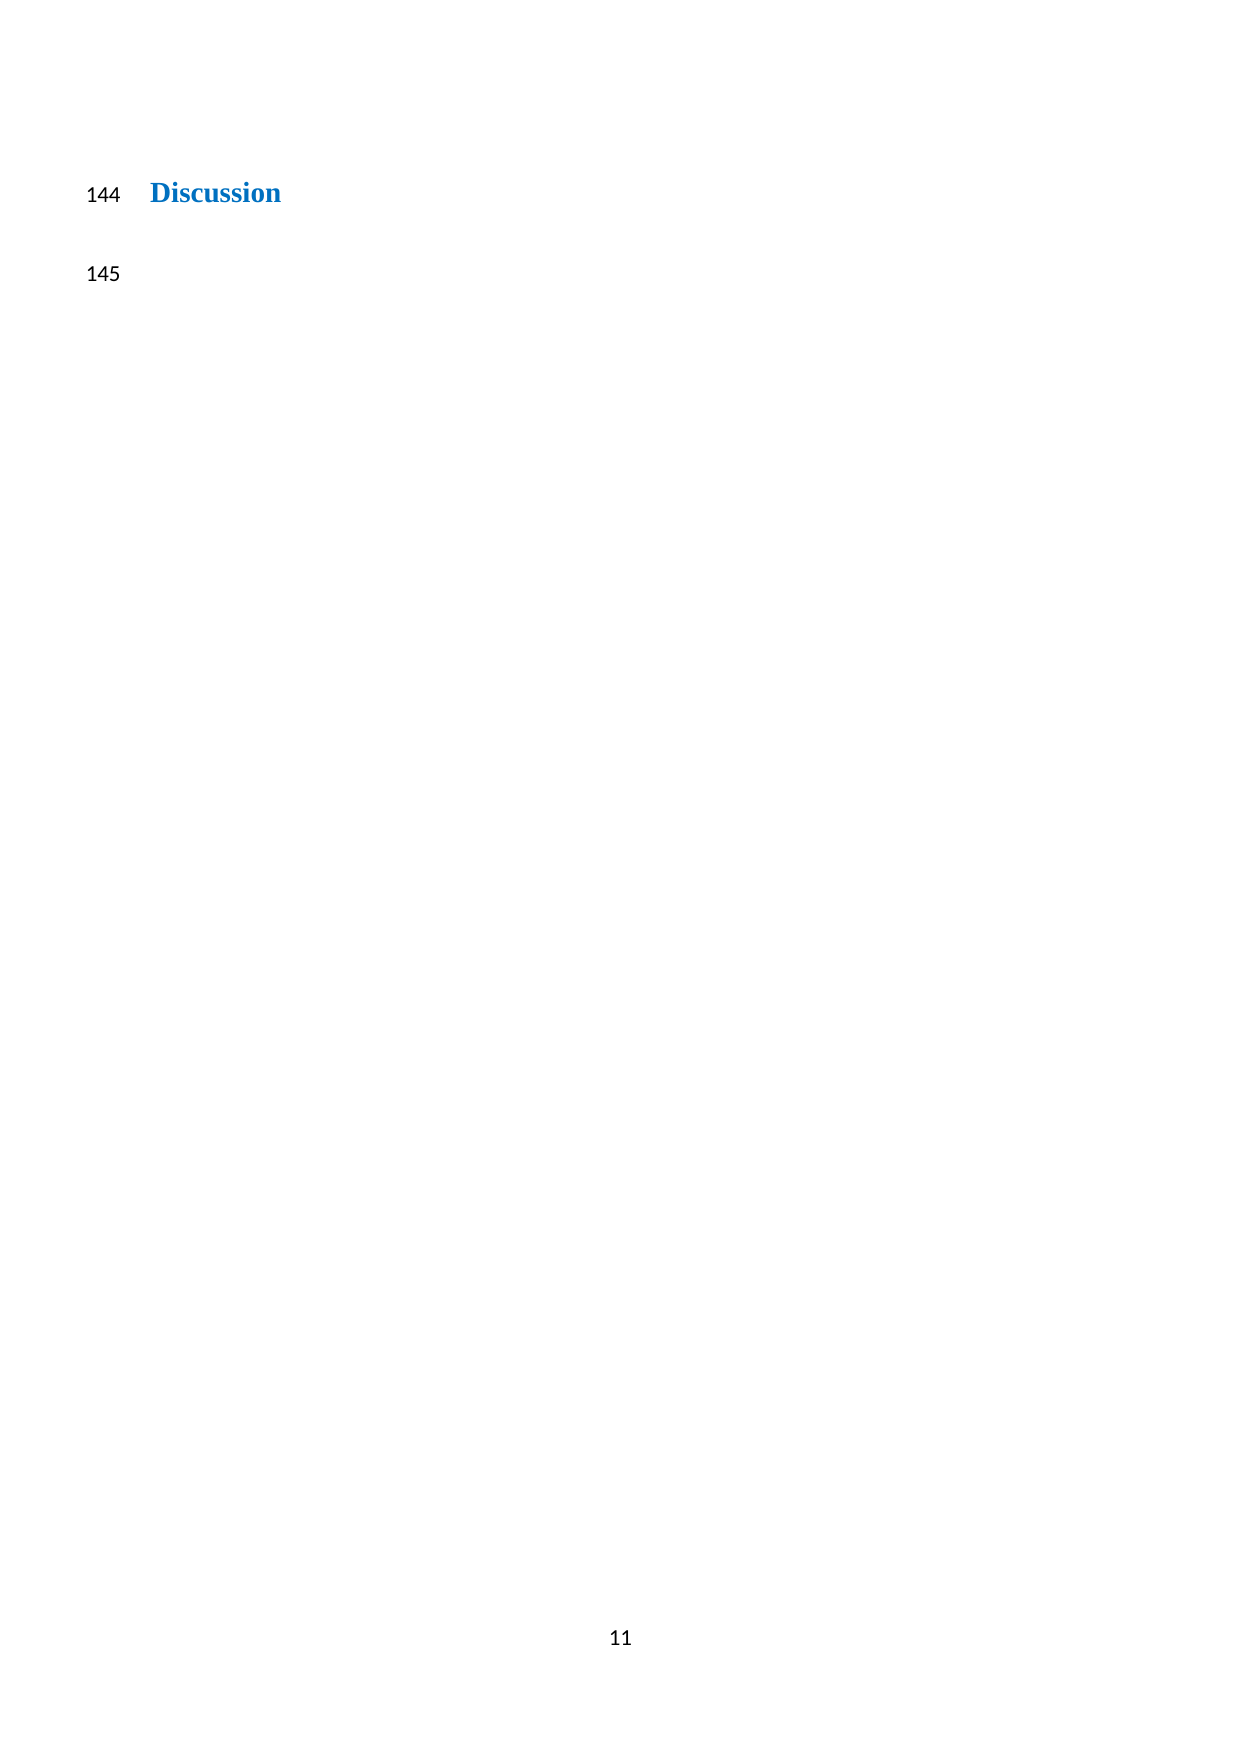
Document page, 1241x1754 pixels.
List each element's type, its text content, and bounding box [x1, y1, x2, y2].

text Discussion [150, 175, 1090, 208]
